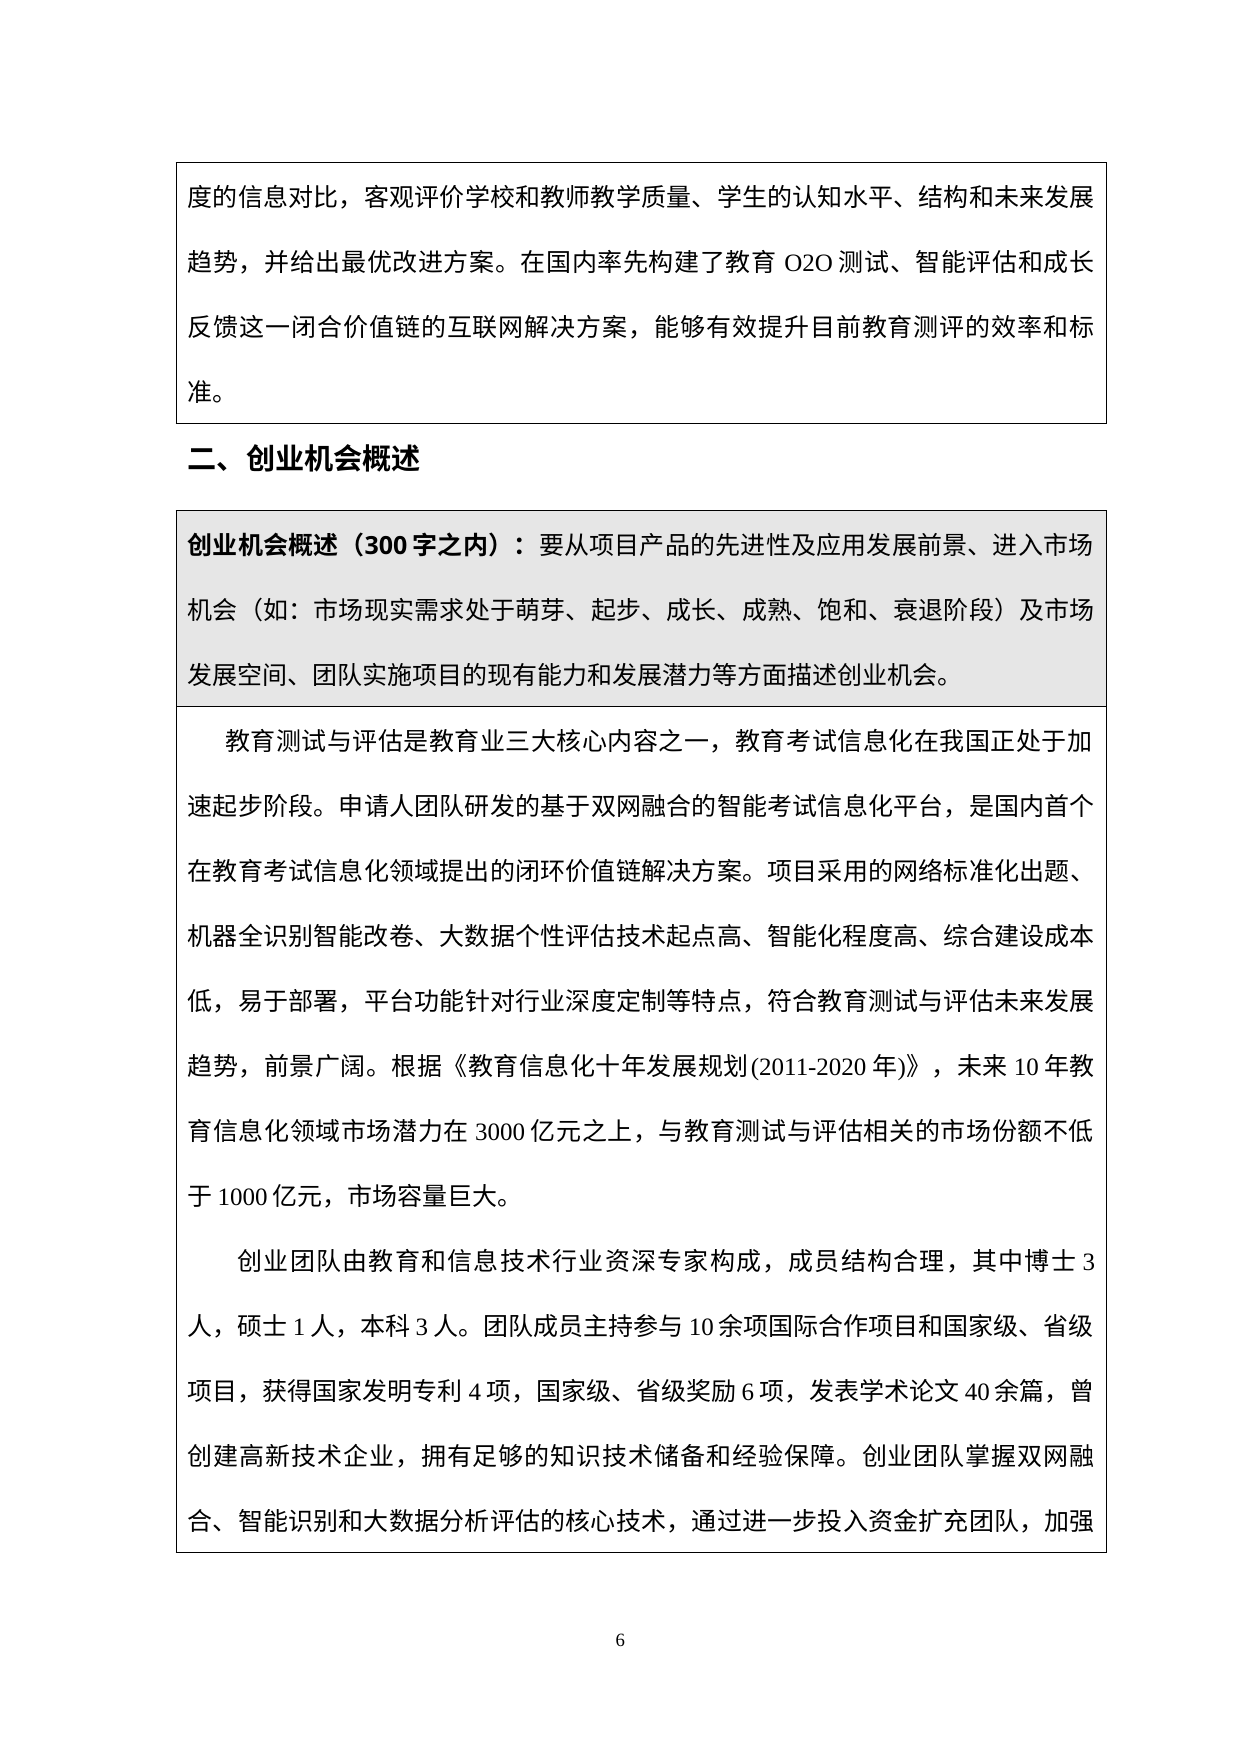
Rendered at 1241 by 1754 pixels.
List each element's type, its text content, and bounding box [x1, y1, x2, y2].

text 二、创业机会概述 [187, 424, 1053, 489]
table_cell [177, 163, 1106, 423]
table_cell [177, 707, 1106, 1552]
table_header 创业机会概述（300字之内）：要从项目产品的先进性及应用发展前景、进入市场机会（如：市场现实需求处于萌芽、起步、成长、成熟、饱和、衰退阶段）及市场发展空间、团队实施项目的现有能力和发展潜力等方面描述创业机会。 [177, 511, 1106, 706]
